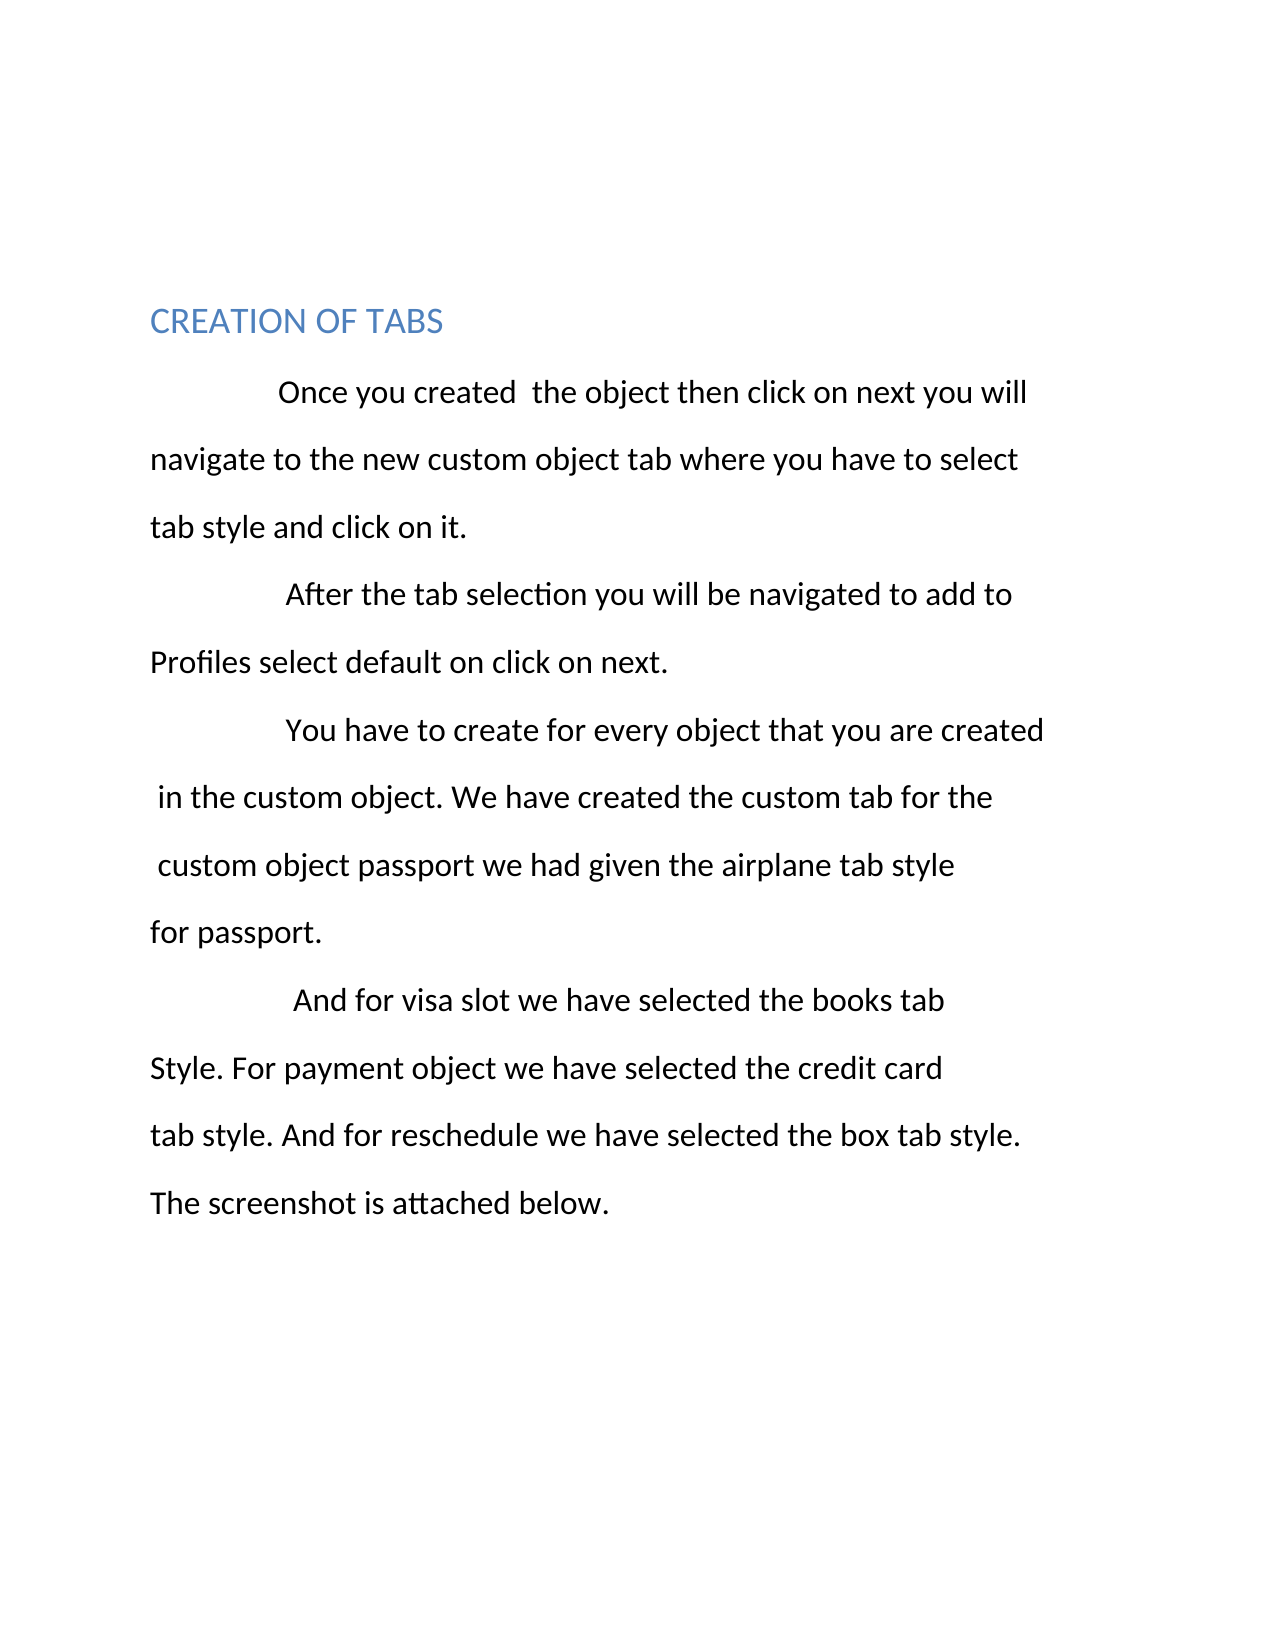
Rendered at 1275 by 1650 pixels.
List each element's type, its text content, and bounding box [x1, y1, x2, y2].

text for passport. [150, 911, 1125, 952]
text And for visa slot we have selected the books tab [150, 979, 1125, 1020]
text After the tab selection you will be navigated to add to [150, 573, 1125, 614]
text You have to create for every object that you are created [150, 709, 1125, 749]
text Once you created the object then click on next you will [150, 371, 1125, 411]
text The screenshot is attached below. [150, 1182, 1125, 1223]
text Profiles select default on click on next. [150, 641, 1125, 682]
text tab style and click on it. [150, 506, 1125, 547]
text Style. For payment object we have selected the credit card [150, 1047, 1125, 1087]
text navigate to the new custom object tab where you have to select [150, 438, 1125, 479]
text CREATION OF TABS [150, 297, 1125, 343]
text tab style. And for reschedule we have selected the box tab style. [150, 1114, 1125, 1155]
text custom object passport we had given the airplane tab style [150, 844, 1125, 884]
text in the custom object. We have created the custom tab for the [150, 776, 1125, 817]
